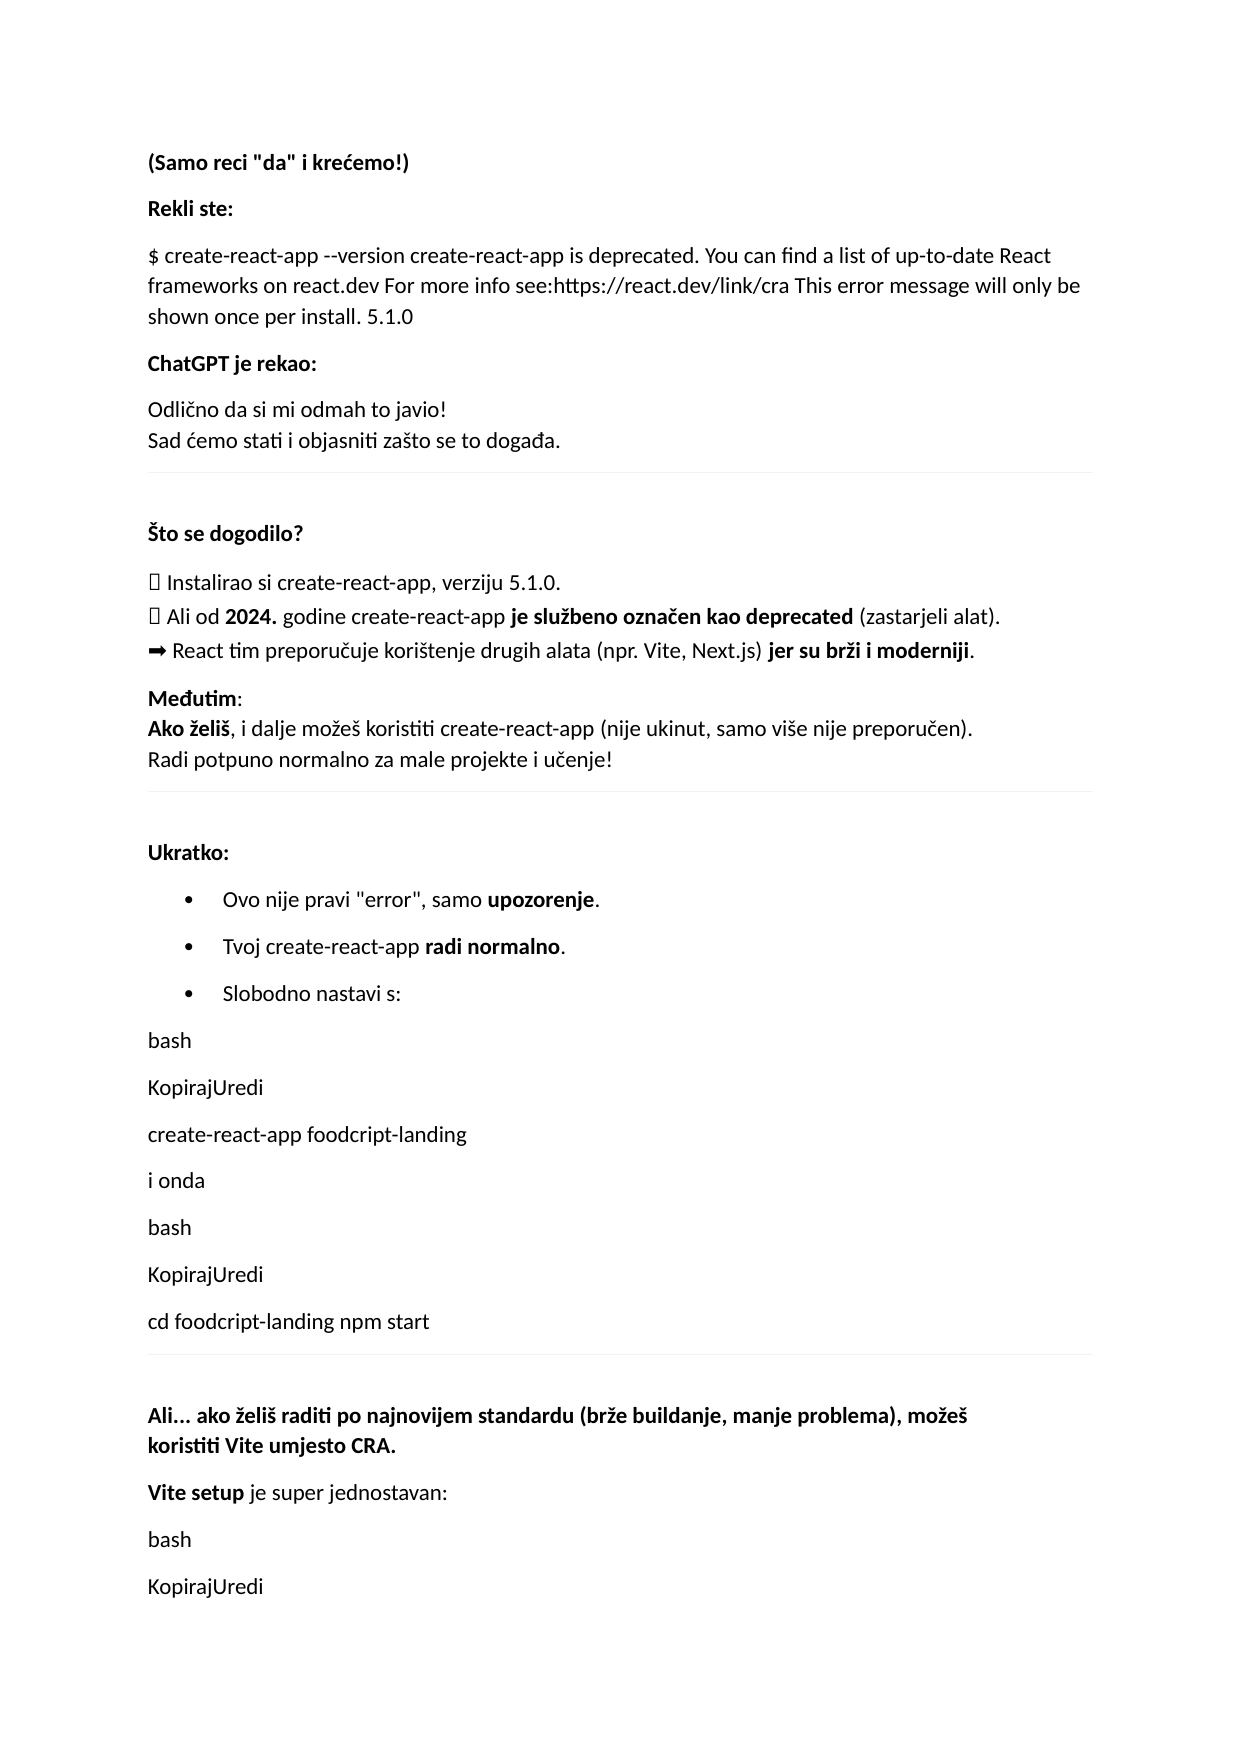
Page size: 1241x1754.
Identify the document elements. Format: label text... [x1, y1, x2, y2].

text create-react-app foodcript-landing [148, 1120, 1093, 1148]
text KopirajUredi [148, 1073, 1093, 1101]
text Vite setup je super jednostavan: [148, 1478, 1093, 1506]
list Slobodno nastavi s: [185, 979, 1093, 1007]
text (Samo reci "da" i krećemo!) [148, 148, 1093, 176]
text Rekli ste: [148, 194, 1093, 222]
text bash [148, 1213, 1093, 1241]
text Međutim: Ako želiš, i dalje možeš koristiti create-react-app (nije ukinut, samo više nije preporučen). Radi potpuno normalno za male projekte i učenje! [148, 684, 1093, 773]
text $ create-react-app --version create-react-app is deprecated. You can find a list of up-to-date React frameworks on react.dev For more info see:https://react.dev/link/cra This error message will only be shown once per install. 5.1.0 [148, 241, 1093, 330]
text ✅ Instalirao si create-react-app, verziju 5.1.0. ✅ Ali od 2024. godine create-react-app je službeno označen kao deprecated (zastarjeli alat). ➡️ React tim preporučuje korištenje drugih alata (npr. Vite, Next.js) jer su brži i moderniji. [148, 566, 1093, 665]
text cd foodcript-landing npm start [148, 1307, 1093, 1335]
list Ovo nije pravi "error", samo upozorenje. [185, 885, 1093, 913]
text Ukratko: [148, 838, 1093, 866]
text bash [148, 1026, 1093, 1054]
text Odlično da si mi odmah to javio! Sad ćemo stati i objasniti zašto se to događa. [148, 396, 1093, 454]
list Tvoj create-react-app radi normalno. [185, 932, 1093, 960]
text ChatGPT je rekao: [148, 349, 1093, 377]
text bash [148, 1525, 1093, 1553]
text i onda [148, 1167, 1093, 1194]
text KopirajUredi [148, 1572, 1093, 1600]
text Što se dogodilo? [148, 519, 1093, 547]
text KopirajUredi [148, 1260, 1093, 1288]
text Ali... ako želiš raditi po najnovijem standardu (brže buildanje, manje problema), možeš koristiti Vite umjesto CRA. [148, 1401, 1093, 1459]
